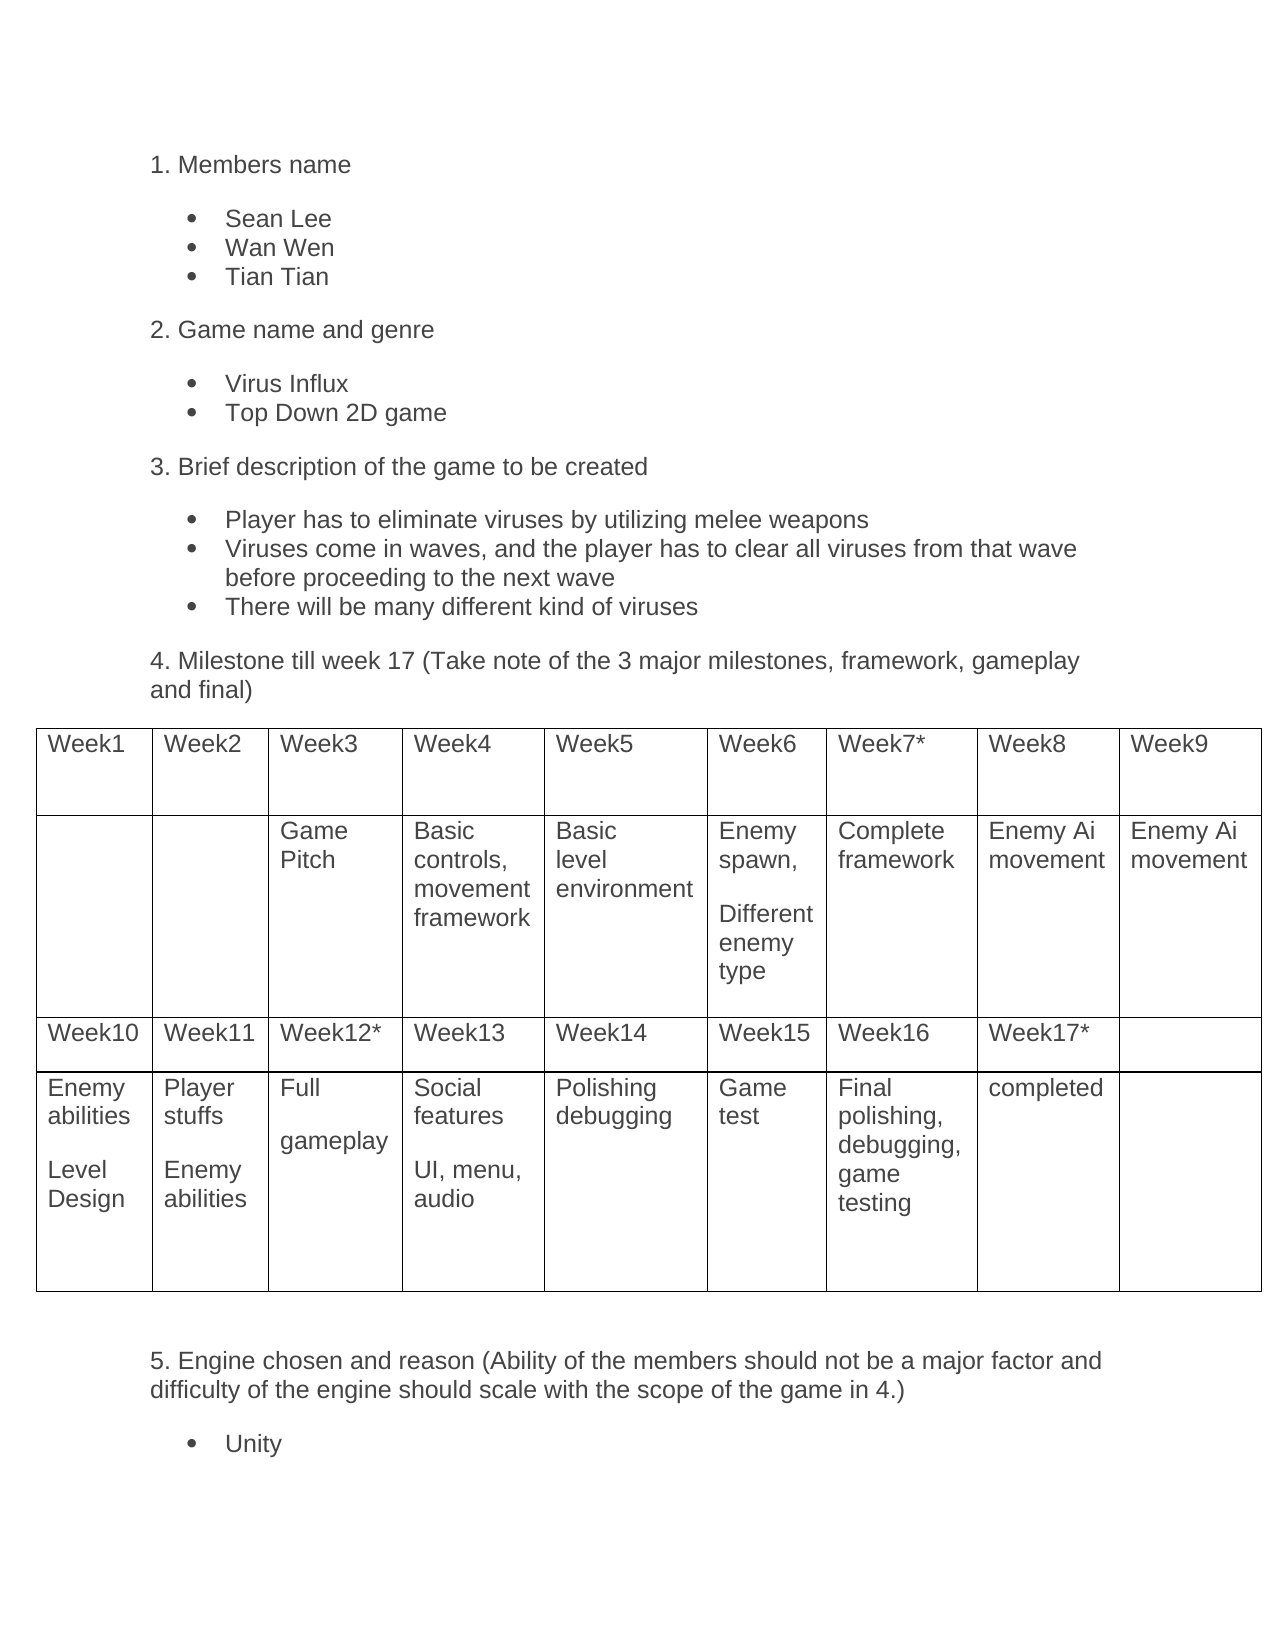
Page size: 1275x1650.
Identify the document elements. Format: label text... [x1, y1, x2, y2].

table_cell Enemy abilities Level Design [37, 1073, 152, 1291]
table_cell Full gameplay [269, 1073, 402, 1291]
table_cell Week16 [827, 1018, 977, 1071]
table_header Week1 [37, 729, 152, 815]
table_header Week7* [827, 729, 977, 815]
table_header Week3 [269, 729, 402, 815]
text 5. Engine chosen and reason (Ability of the members should not be a major factor and difficulty of the engine should scale with the scope of the game in 4.) [150, 1346, 1125, 1403]
table_header Week5 [545, 729, 707, 815]
table_cell Enemy Ai movement [978, 816, 1119, 1017]
table_header Week9 [1120, 729, 1261, 815]
table_cell Week12* [269, 1018, 402, 1071]
table_cell [1120, 1018, 1261, 1071]
table_cell Basic controls, movement framework [403, 816, 544, 1017]
list Wan Wen [187, 233, 1125, 261]
table_cell Enemy spawn, Different enemy type [708, 816, 826, 1017]
table_cell Week17* [978, 1018, 1119, 1071]
table_cell [1120, 1073, 1261, 1291]
table_cell [153, 816, 268, 1017]
table_cell Enemy Ai movement [1120, 816, 1261, 1017]
text 3. Brief description of the game to be created [150, 452, 1125, 481]
list Sean Lee [187, 204, 1125, 233]
table_cell Week13 [403, 1018, 544, 1071]
table_cell Week11 [153, 1018, 268, 1071]
table_header Week8 [978, 729, 1119, 815]
table_cell Game Pitch [269, 816, 402, 1017]
list Tian Tian [187, 261, 1125, 290]
list Viruses come in waves, and the player has to clear all viruses from that wave before proceeding to the next wave [187, 534, 1125, 592]
table_cell Polishing debugging [545, 1073, 707, 1291]
table_cell Basic level environment [545, 816, 707, 1017]
table_cell Player stuffs Enemy abilities [153, 1073, 268, 1291]
table_cell Week14 [545, 1018, 707, 1071]
table_cell completed [978, 1073, 1119, 1291]
list There will be many different kind of viruses [187, 592, 1125, 621]
text 1. Members name [150, 150, 1125, 179]
table_cell Final polishing, debugging, game testing [827, 1073, 977, 1291]
table_header Week6 [708, 729, 826, 815]
table_header Week2 [153, 729, 268, 815]
text 2. Game name and genre [150, 315, 1125, 344]
text 4. Milestone till week 17 (Take note of the 3 major milestones, framework, gameplay and final) [150, 646, 1125, 703]
table_cell Game test [708, 1073, 826, 1291]
table_header Week4 [403, 729, 544, 815]
list Unity [187, 1428, 1125, 1457]
table_cell Social features UI, menu, audio [403, 1073, 544, 1291]
list Virus Influx [187, 369, 1125, 398]
table_cell Week15 [708, 1018, 826, 1071]
table_cell [37, 816, 152, 1017]
table_cell Week10 [37, 1018, 152, 1071]
list Player has to eliminate viruses by utilizing melee weapons [187, 506, 1125, 534]
table_cell Complete framework [827, 816, 977, 1017]
list Top Down 2D game [187, 398, 1125, 427]
